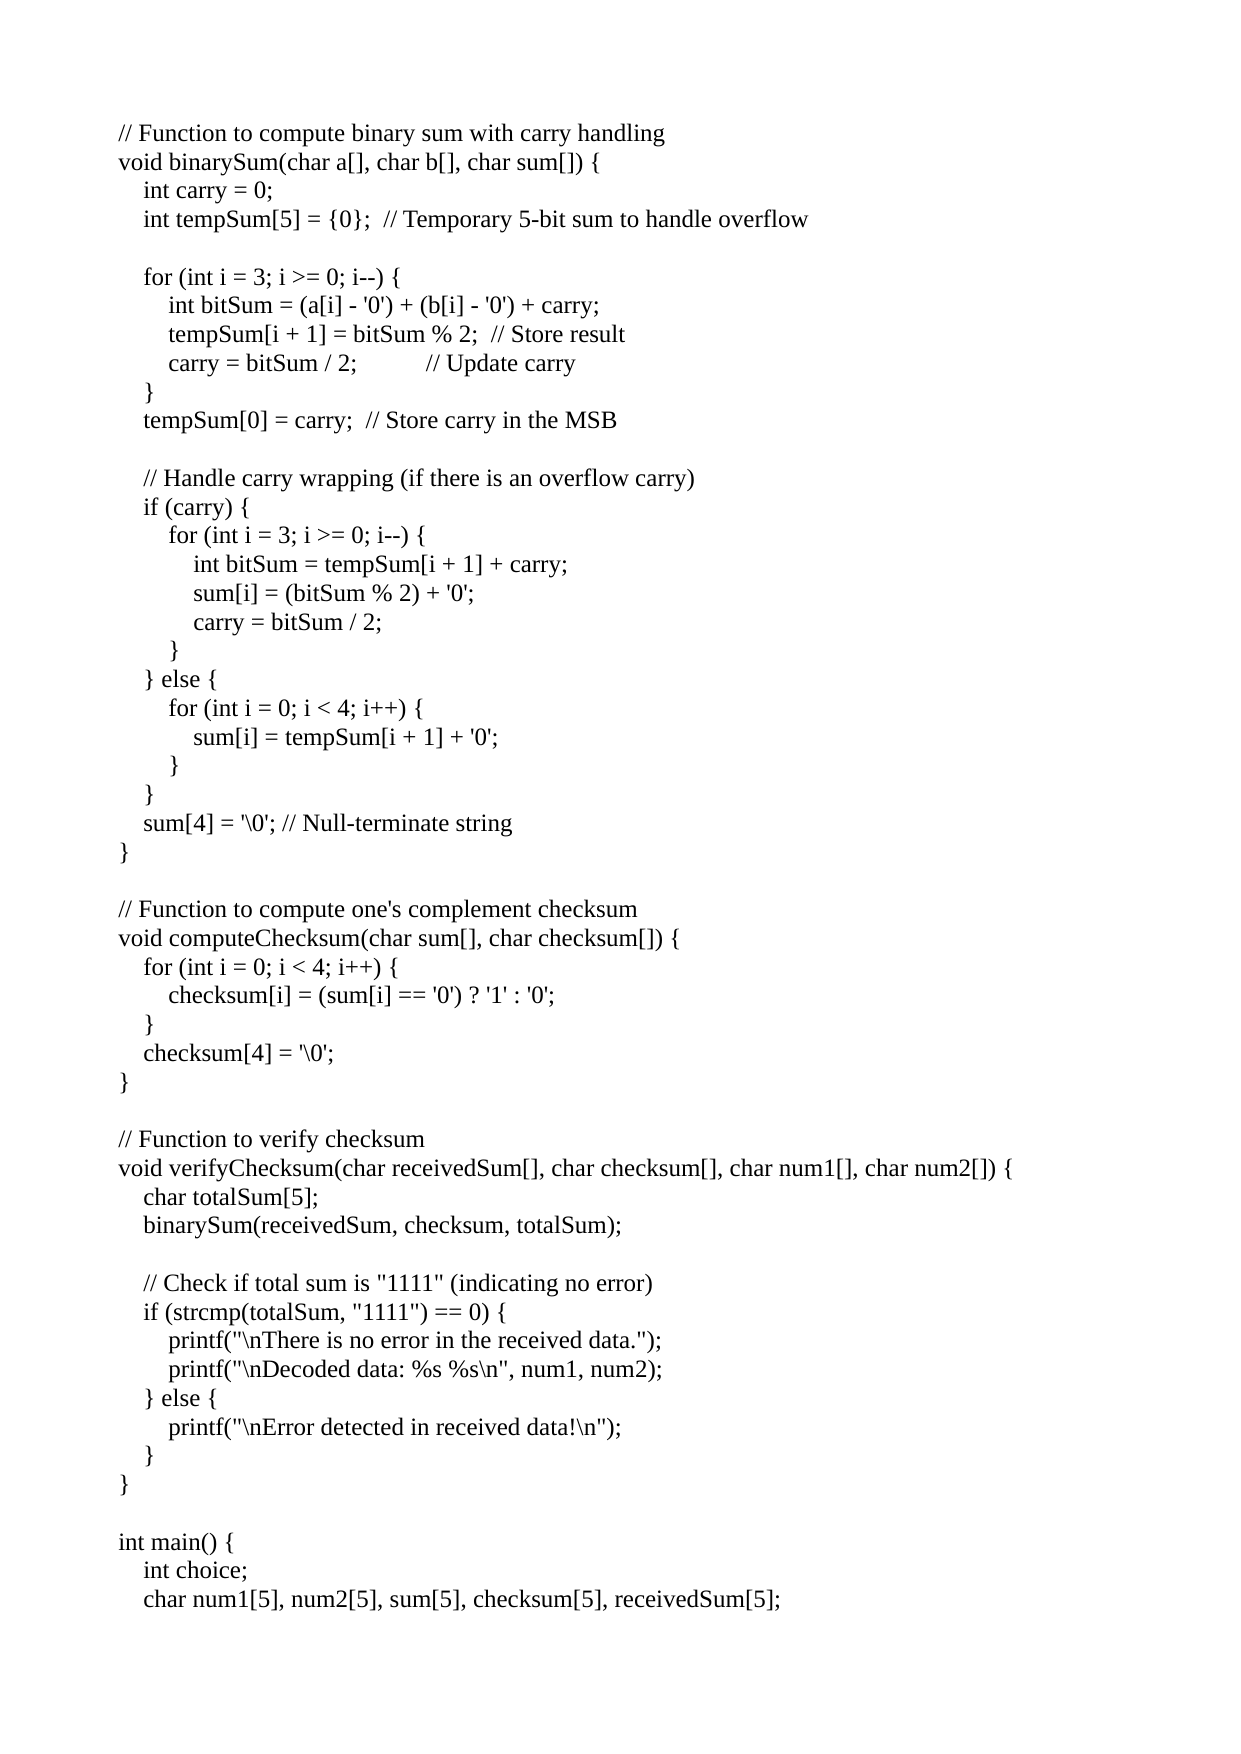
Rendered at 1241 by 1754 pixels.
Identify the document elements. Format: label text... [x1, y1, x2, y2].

text void verifyChecksum(char receivedSum[], char checksum[], char num1[], char num2[]) { [118, 1153, 1122, 1182]
text int tempSum[5] = {0}; // Temporary 5-bit sum to handle overflow [118, 204, 1122, 233]
text } [118, 377, 1122, 406]
text for (int i = 3; i >= 0; i--) { [118, 521, 1122, 549]
text carry = bitSum / 2; // Update carry [118, 348, 1122, 377]
text if (carry) { [118, 492, 1122, 521]
text sum[4] = '\0'; // Null-terminate string [118, 808, 1122, 837]
text } [118, 1469, 1122, 1498]
text char num1[5], num2[5], sum[5], checksum[5], receivedSum[5]; [118, 1584, 1122, 1613]
text printf("\nDecoded data: %s %s\n", num1, num2); [118, 1354, 1122, 1383]
text } [118, 837, 1122, 866]
text } [118, 636, 1122, 664]
text } [118, 1441, 1122, 1469]
text tempSum[i + 1] = bitSum % 2; // Store result [118, 319, 1122, 348]
text // Handle carry wrapping (if there is an overflow carry) [118, 463, 1122, 492]
text // Function to compute one's complement checksum [118, 894, 1122, 923]
text printf("\nError detected in received data!\n"); [118, 1412, 1122, 1441]
text if (strcmp(totalSum, "1111") == 0) { [118, 1297, 1122, 1326]
text // Function to compute binary sum with carry handling [118, 118, 1122, 147]
text int main() { [118, 1527, 1122, 1556]
text checksum[i] = (sum[i] == '0') ? '1' : '0'; [118, 981, 1122, 1009]
text int choice; [118, 1556, 1122, 1584]
text } [118, 751, 1122, 779]
text sum[i] = (bitSum % 2) + '0'; [118, 578, 1122, 607]
text } [118, 1009, 1122, 1038]
text binarySum(receivedSum, checksum, totalSum); [118, 1211, 1122, 1239]
text // Check if total sum is "1111" (indicating no error) [118, 1268, 1122, 1297]
text for (int i = 0; i < 4; i++) { [118, 693, 1122, 722]
text } else { [118, 664, 1122, 693]
text // Function to verify checksum [118, 1124, 1122, 1153]
text int carry = 0; [118, 176, 1122, 204]
text int bitSum = (a[i] - '0') + (b[i] - '0') + carry; [118, 291, 1122, 319]
text sum[i] = tempSum[i + 1] + '0'; [118, 722, 1122, 751]
text } [118, 1067, 1122, 1096]
text } else { [118, 1383, 1122, 1412]
text carry = bitSum / 2; [118, 607, 1122, 636]
text tempSum[0] = carry; // Store carry in the MSB [118, 406, 1122, 434]
text for (int i = 3; i >= 0; i--) { [118, 262, 1122, 291]
text checksum[4] = '\0'; [118, 1038, 1122, 1067]
text char totalSum[5]; [118, 1182, 1122, 1211]
text void computeChecksum(char sum[], char checksum[]) { [118, 923, 1122, 952]
text } [118, 779, 1122, 808]
text printf("\nThere is no error in the received data."); [118, 1326, 1122, 1354]
text void binarySum(char a[], char b[], char sum[]) { [118, 147, 1122, 176]
text int bitSum = tempSum[i + 1] + carry; [118, 549, 1122, 578]
text for (int i = 0; i < 4; i++) { [118, 952, 1122, 981]
